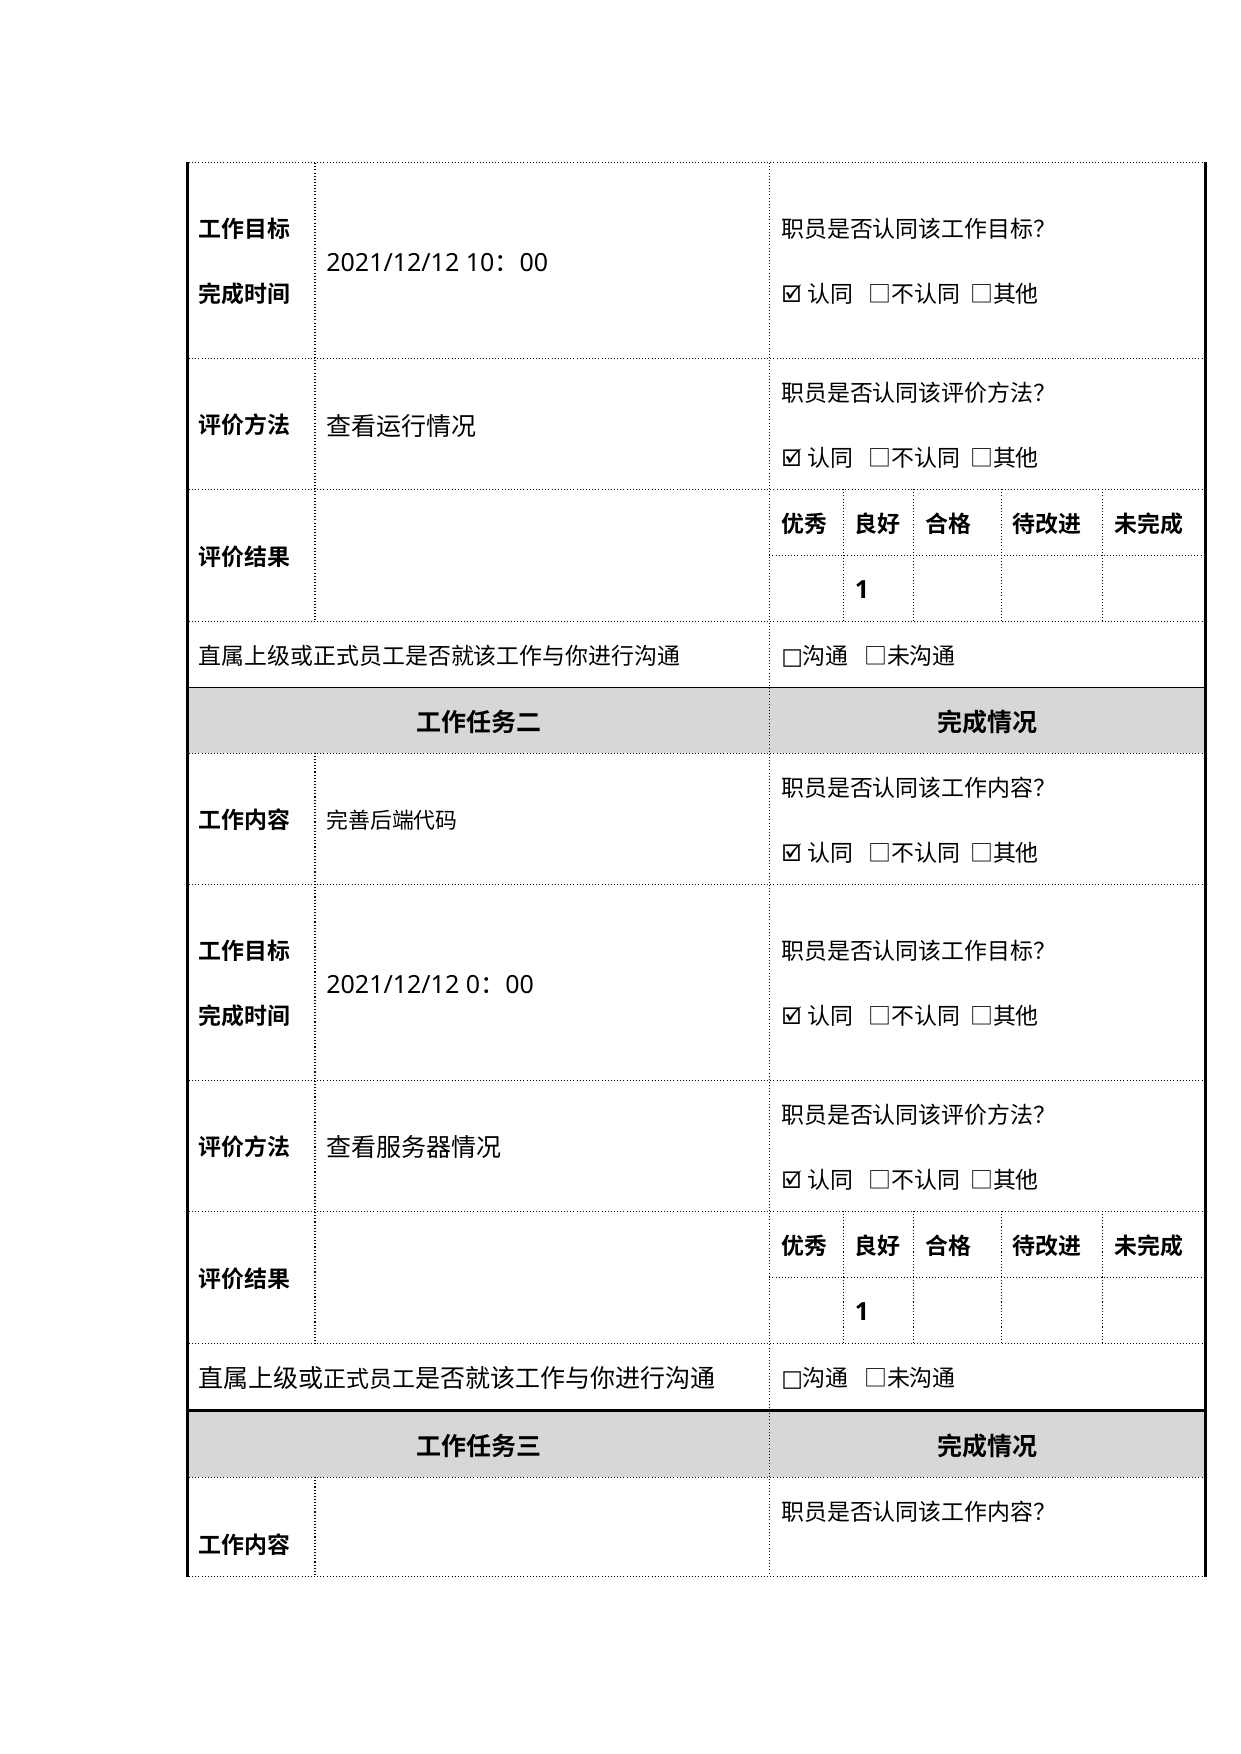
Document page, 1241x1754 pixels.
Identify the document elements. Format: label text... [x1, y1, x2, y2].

table_cell 工作目标 完成时间 [189, 884, 315, 1080]
table_cell 职员是否认同该工作目标？ 认同 □不认同 □其他 [770, 162, 1204, 358]
table_cell 完成情况 [770, 688, 1204, 753]
table_cell [1103, 1277, 1204, 1343]
table_cell [770, 1277, 843, 1343]
table_cell 2021/12/12 0：00 [315, 884, 770, 1080]
table_cell 直属上级或正式员工是否就该工作与你进行沟通 [189, 621, 770, 687]
table_cell 查看运行情况 [315, 358, 770, 489]
table_cell 优秀 [770, 489, 843, 555]
table_cell [1103, 555, 1204, 621]
table_cell 良好 [843, 1211, 914, 1277]
table_cell 工作内容 [189, 1477, 315, 1576]
table_cell 合格 [914, 489, 1001, 555]
table_cell 工作内容 [189, 753, 315, 884]
table_cell 1 [843, 1277, 914, 1343]
table_cell [315, 1211, 770, 1343]
table_cell 评价方法 [189, 1080, 315, 1211]
table_cell [315, 1477, 770, 1576]
table_cell 评价结果 [189, 1211, 315, 1343]
table_cell [1001, 1277, 1103, 1343]
table_cell 职员是否认同该工作内容？ 认同 □不认同 □其他 [770, 753, 1204, 884]
table_cell [315, 489, 770, 621]
table_cell 完善后端代码 [315, 753, 770, 884]
table_cell 评价结果 [189, 489, 315, 621]
table_cell 待改进 [1001, 1211, 1103, 1277]
table_cell [1001, 555, 1103, 621]
table_cell 查看服务器情况 [315, 1080, 770, 1211]
table_cell [914, 1277, 1001, 1343]
table_cell □沟通 □未沟通 [770, 1343, 1204, 1409]
table_cell 良好 [843, 489, 914, 555]
table_cell 完成情况 [770, 1412, 1204, 1477]
table_cell 职员是否认同该评价方法？ 认同 □不认同 □其他 [770, 1080, 1204, 1211]
table_cell 职员是否认同该工作目标？ 认同 □不认同 □其他 [770, 884, 1204, 1080]
table_cell 职员是否认同该评价方法？ 认同 □不认同 □其他 [770, 358, 1204, 489]
table_cell 未完成 [1103, 489, 1204, 555]
table_cell [770, 555, 843, 621]
table_cell 直属上级或正式员工是否就该工作与你进行沟通 [189, 1343, 770, 1409]
table_cell 工作任务三 [189, 1412, 770, 1477]
table_cell 评价方法 [189, 358, 315, 489]
table_cell [914, 555, 1001, 621]
table_cell 工作目标 完成时间 [189, 162, 315, 358]
table_cell 优秀 [770, 1211, 843, 1277]
table_cell □沟通 □未沟通 [770, 621, 1204, 687]
table_cell 未完成 [1103, 1211, 1204, 1277]
table_cell 工作任务二 [189, 688, 770, 753]
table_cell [770, 1477, 1204, 1576]
table_cell 待改进 [1001, 489, 1103, 555]
table_cell 合格 [914, 1211, 1001, 1277]
table_cell 1 [843, 555, 914, 621]
table_cell 2021/12/12 10：00 [315, 162, 770, 358]
